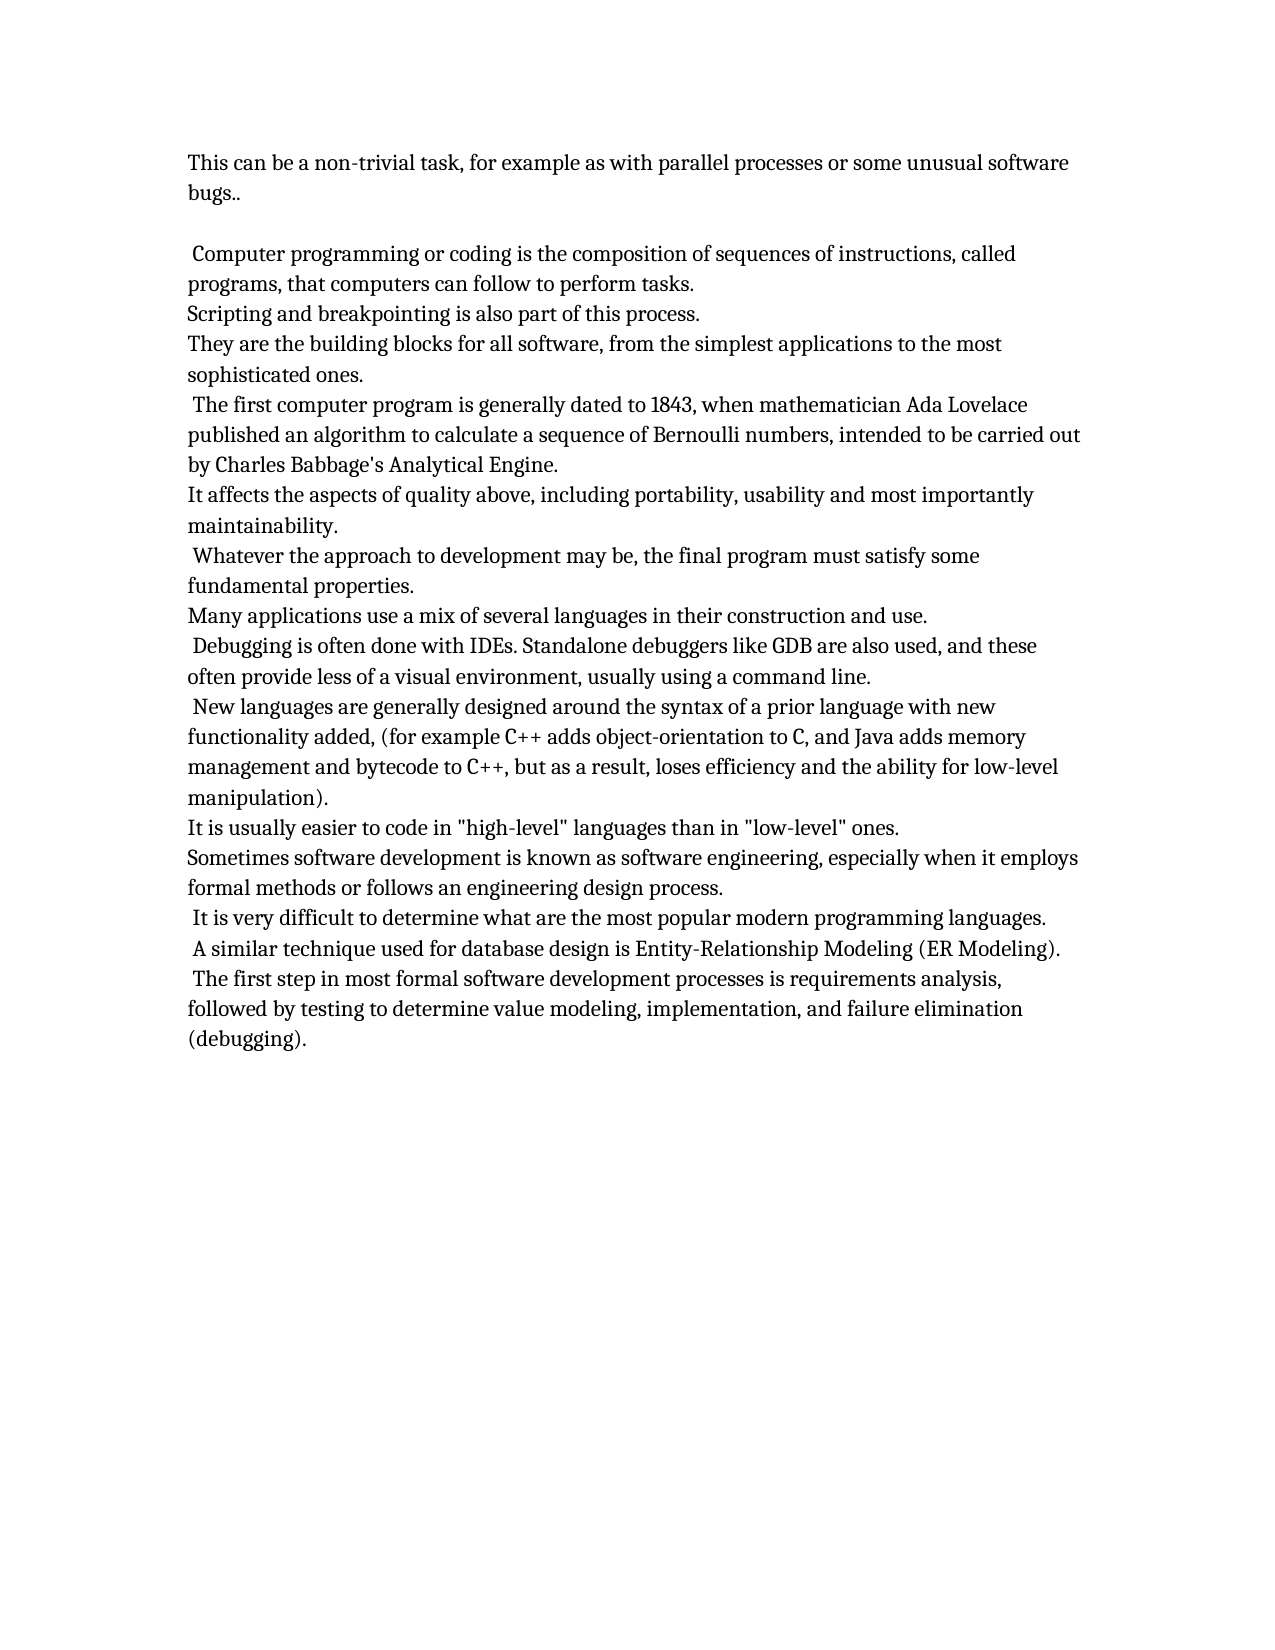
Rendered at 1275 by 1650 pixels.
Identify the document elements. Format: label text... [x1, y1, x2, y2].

text This can be a non-trivial task, for example as with parallel processes or some unusual software bugs.. Computer programming or coding is the composition of sequences of instructions, called programs, that computers can follow to perform tasks. Scripting and breakpointing is also part of this process. They are the building blocks for all software, from the simplest applications to the most sophisticated ones. The first computer program is generally dated to 1843, when mathematician Ada Lovelace published an algorithm to calculate a sequence of Bernoulli numbers, intended to be carried out by Charles Babbage's Analytical Engine. It affects the aspects of quality above, including portability, usability and most importantly maintainability. Whatever the approach to development may be, the final program must satisfy some fundamental properties. Many applications use a mix of several languages in their construction and use. Debugging is often done with IDEs. Standalone debuggers like GDB are also used, and these often provide less of a visual environment, usually using a command line. New languages are generally designed around the syntax of a prior language with new functionality added, (for example C++ adds object-orientation to C, and Java adds memory management and bytecode to C++, but as a result, loses efficiency and the ability for low-level manipulation). It is usually easier to code in "high-level" languages than in "low-level" ones. Sometimes software development is known as software engineering, especially when it employs formal methods or follows an engineering design process. It is very difficult to determine what are the most popular modern programming languages. A similar technique used for database design is Entity-Relationship Modeling (ER Modeling). The first step in most formal software development processes is requirements analysis, followed by testing to determine value modeling, implementation, and failure elimination (debugging). [187, 150, 1087, 1052]
